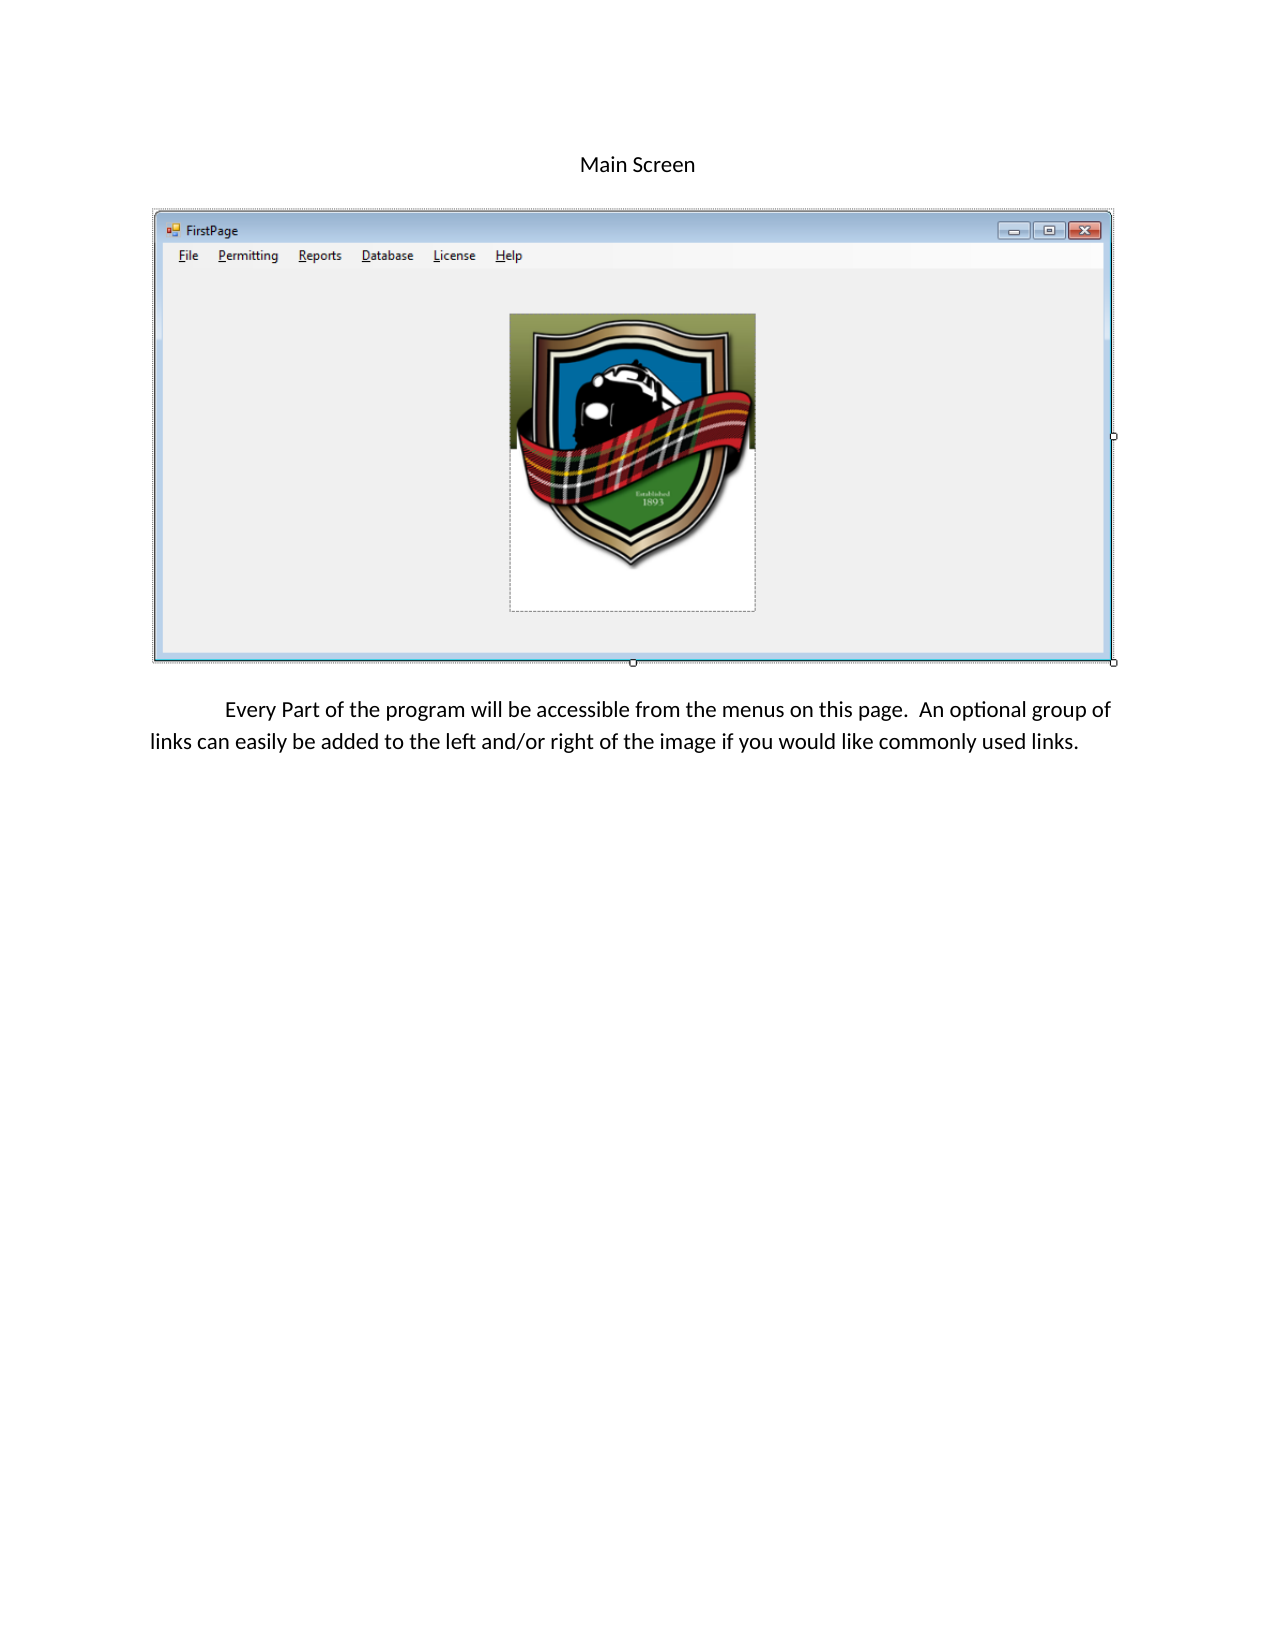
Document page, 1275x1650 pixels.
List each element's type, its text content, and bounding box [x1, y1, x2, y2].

picture [150, 203, 1125, 671]
text Main Screen [150, 150, 1125, 178]
text Every Part of the program will be accessible from the menus on this page. An optional group of links can easily be added to the left and/or right of the image if you would like commonly used links. [150, 695, 1125, 755]
